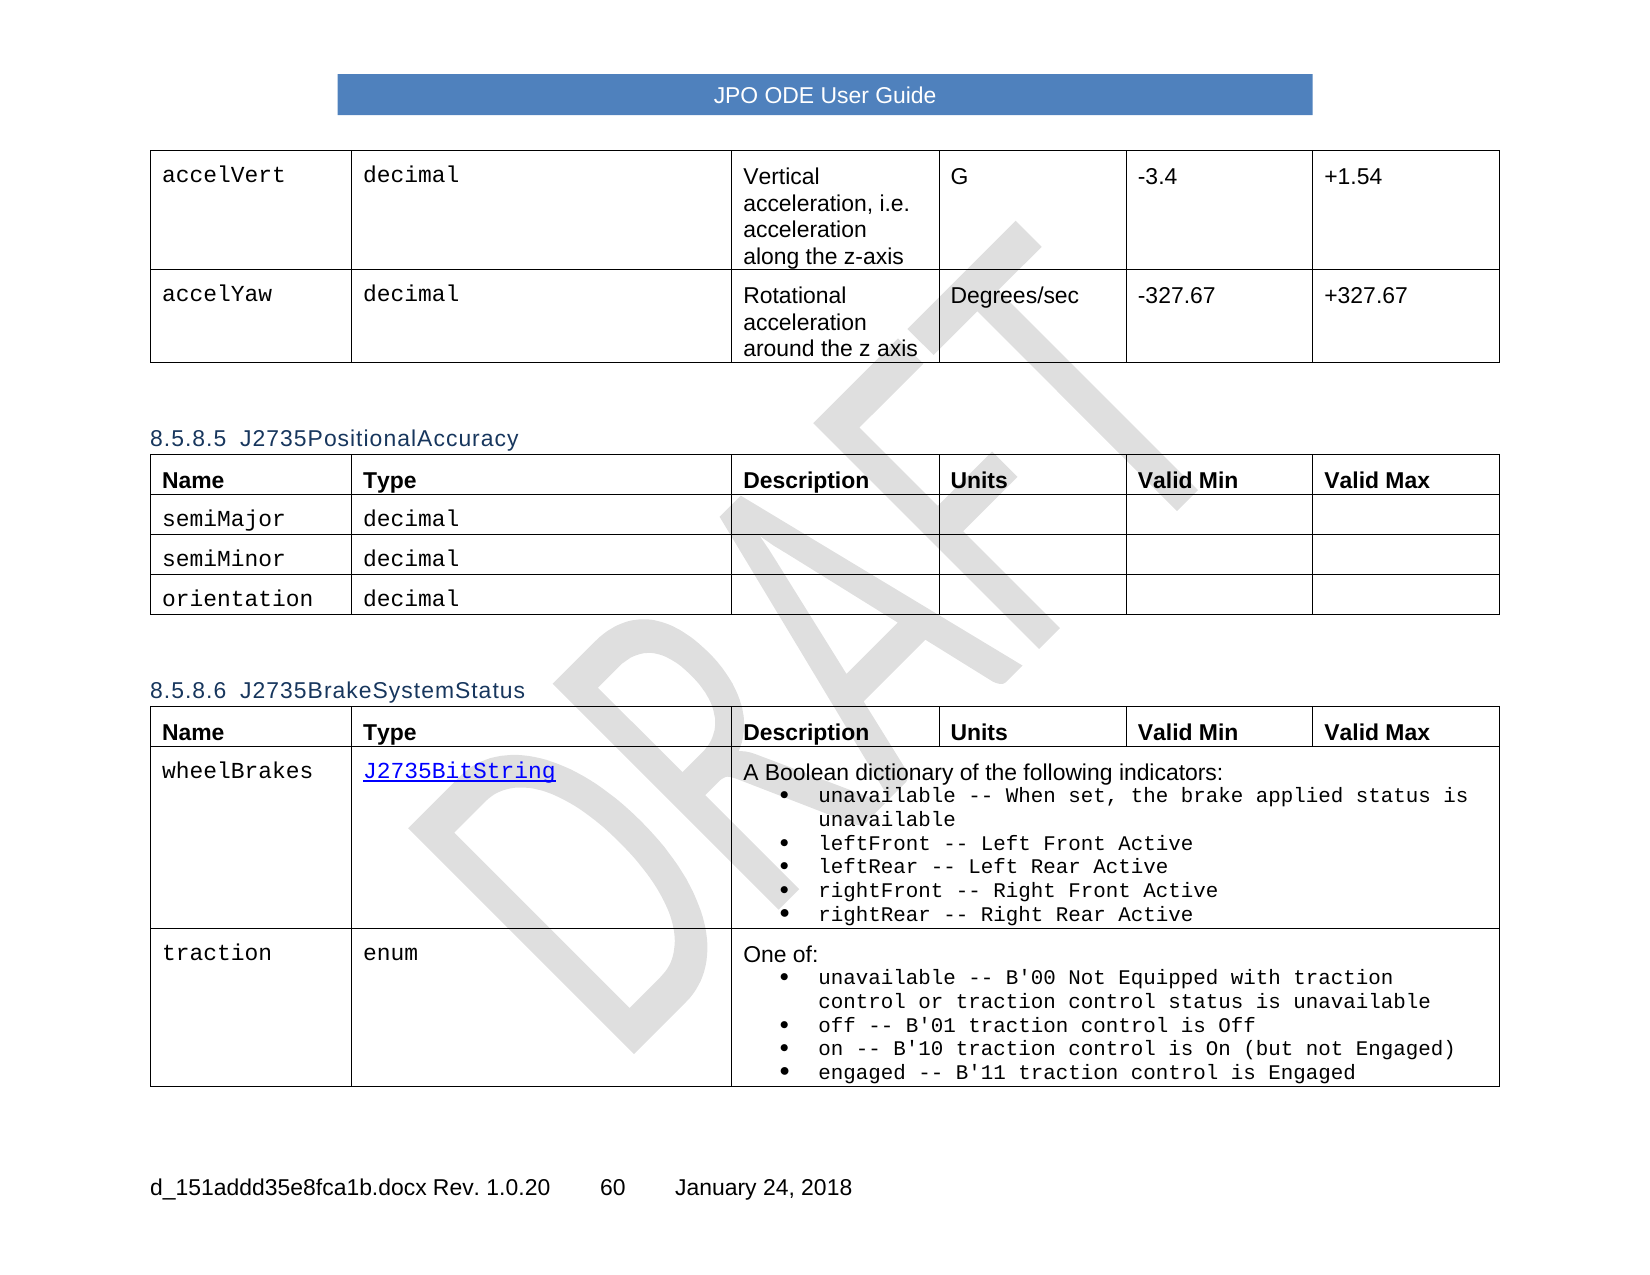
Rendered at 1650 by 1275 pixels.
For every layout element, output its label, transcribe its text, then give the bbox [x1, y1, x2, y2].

table_cell wheelBrakes [151, 747, 351, 927]
table_cell [732, 535, 939, 573]
table_cell semiMinor [151, 535, 351, 573]
table_cell -3.4 [1127, 151, 1312, 269]
subtitle J2735PositionalAccuracy [150, 425, 1500, 451]
table_header Name [151, 455, 351, 494]
table_header Units [940, 455, 1126, 494]
table_cell G [940, 151, 1126, 269]
table_cell [1127, 535, 1312, 573]
table_cell decimal [352, 535, 731, 573]
table_cell enum [352, 929, 731, 1086]
table_cell A Boolean dictionary of the following indicators: unavailable -- When set, the brake applied status is unavailable leftFront -- Left Front Active leftRear -- Left Rear Active rightFront -- Right Front Active rightRear -- Right Rear Active [732, 747, 1499, 927]
table_cell accelYaw [151, 270, 351, 362]
table_cell decimal [352, 575, 731, 613]
table_cell Degrees/sec [940, 270, 1126, 362]
table_cell orientation [151, 575, 351, 613]
table_cell +327.67 [1313, 270, 1499, 362]
table_cell accelVert [151, 151, 351, 269]
subtitle J2735BrakeSystemStatus [150, 677, 1500, 703]
table_cell +1.54 [1313, 151, 1499, 269]
table_cell One of: unavailable -- B'00 Not Equipped with traction control or traction control status is unavailable off -- B'01 traction control is Off on -- B'10 traction control is On (but not Engaged) engaged -- B'11 traction control is Engaged [732, 929, 1499, 1086]
table_cell [940, 535, 1126, 573]
table_header Valid Max [1313, 707, 1499, 746]
table_cell [732, 495, 939, 534]
table_header Type [352, 455, 731, 494]
table_cell decimal [352, 151, 731, 269]
table_cell [1313, 495, 1499, 534]
table_header Description [732, 707, 939, 746]
table_cell [732, 575, 939, 613]
table_cell [1127, 495, 1312, 534]
table_cell [940, 495, 1126, 534]
table_cell -327.67 [1127, 270, 1312, 362]
table_cell semiMajor [151, 495, 351, 534]
table_header Units [940, 707, 1126, 746]
table_cell [940, 575, 1126, 613]
table_cell J2735BitString [352, 747, 731, 927]
table_cell decimal [352, 495, 731, 534]
table_header Name [151, 707, 351, 746]
table_cell Rotational acceleration around the z axis [732, 270, 939, 362]
table_header Valid Min [1127, 707, 1312, 746]
table_cell traction [151, 929, 351, 1086]
table_cell [1313, 575, 1499, 613]
table_header Type [352, 707, 731, 746]
table_header Valid Max [1313, 455, 1499, 494]
table_header Description [732, 455, 939, 494]
table_cell [1313, 535, 1499, 573]
table_cell decimal [352, 270, 731, 362]
table_cell Vertical acceleration, i.e. acceleration along the z-axis [732, 151, 939, 269]
table_header Valid Min [1127, 455, 1312, 494]
table_cell [1127, 575, 1312, 613]
